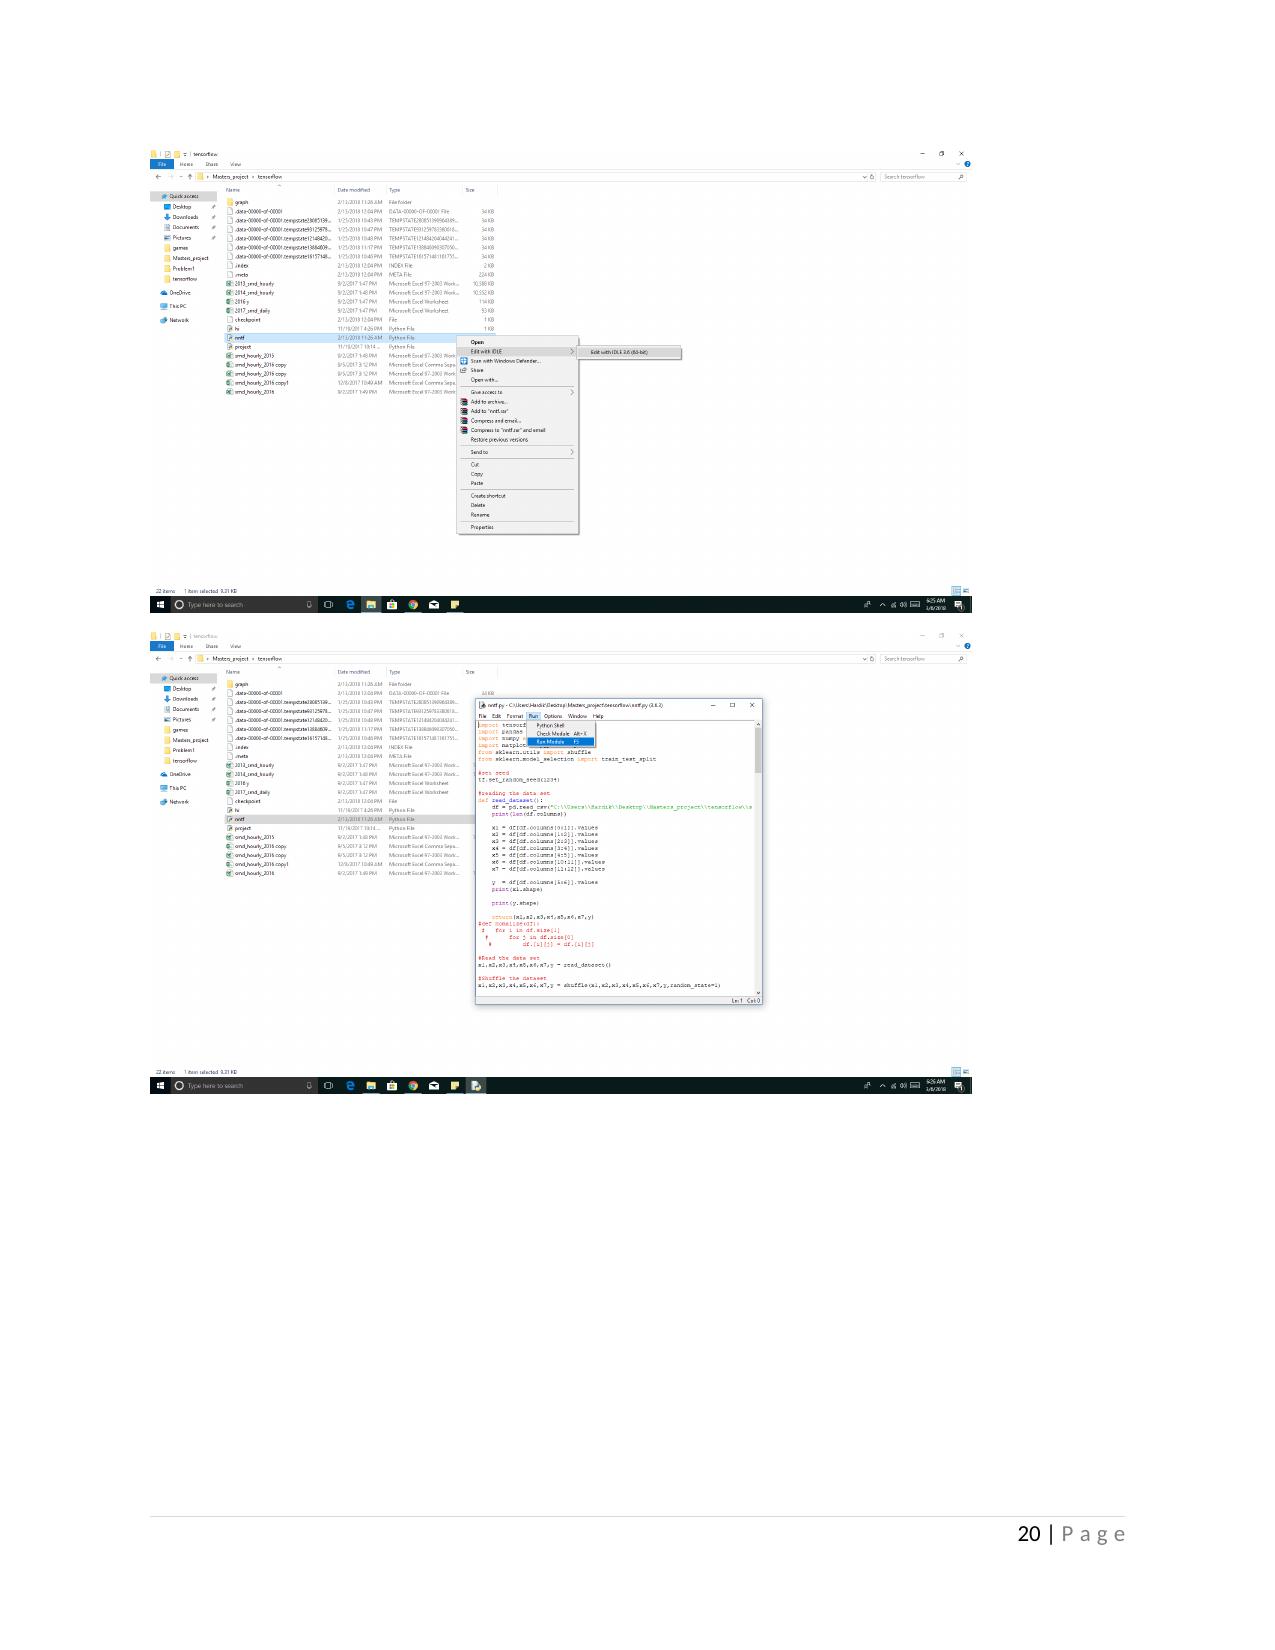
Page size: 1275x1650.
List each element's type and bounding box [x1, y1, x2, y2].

picture [150, 631, 972, 1094]
picture [150, 150, 972, 613]
